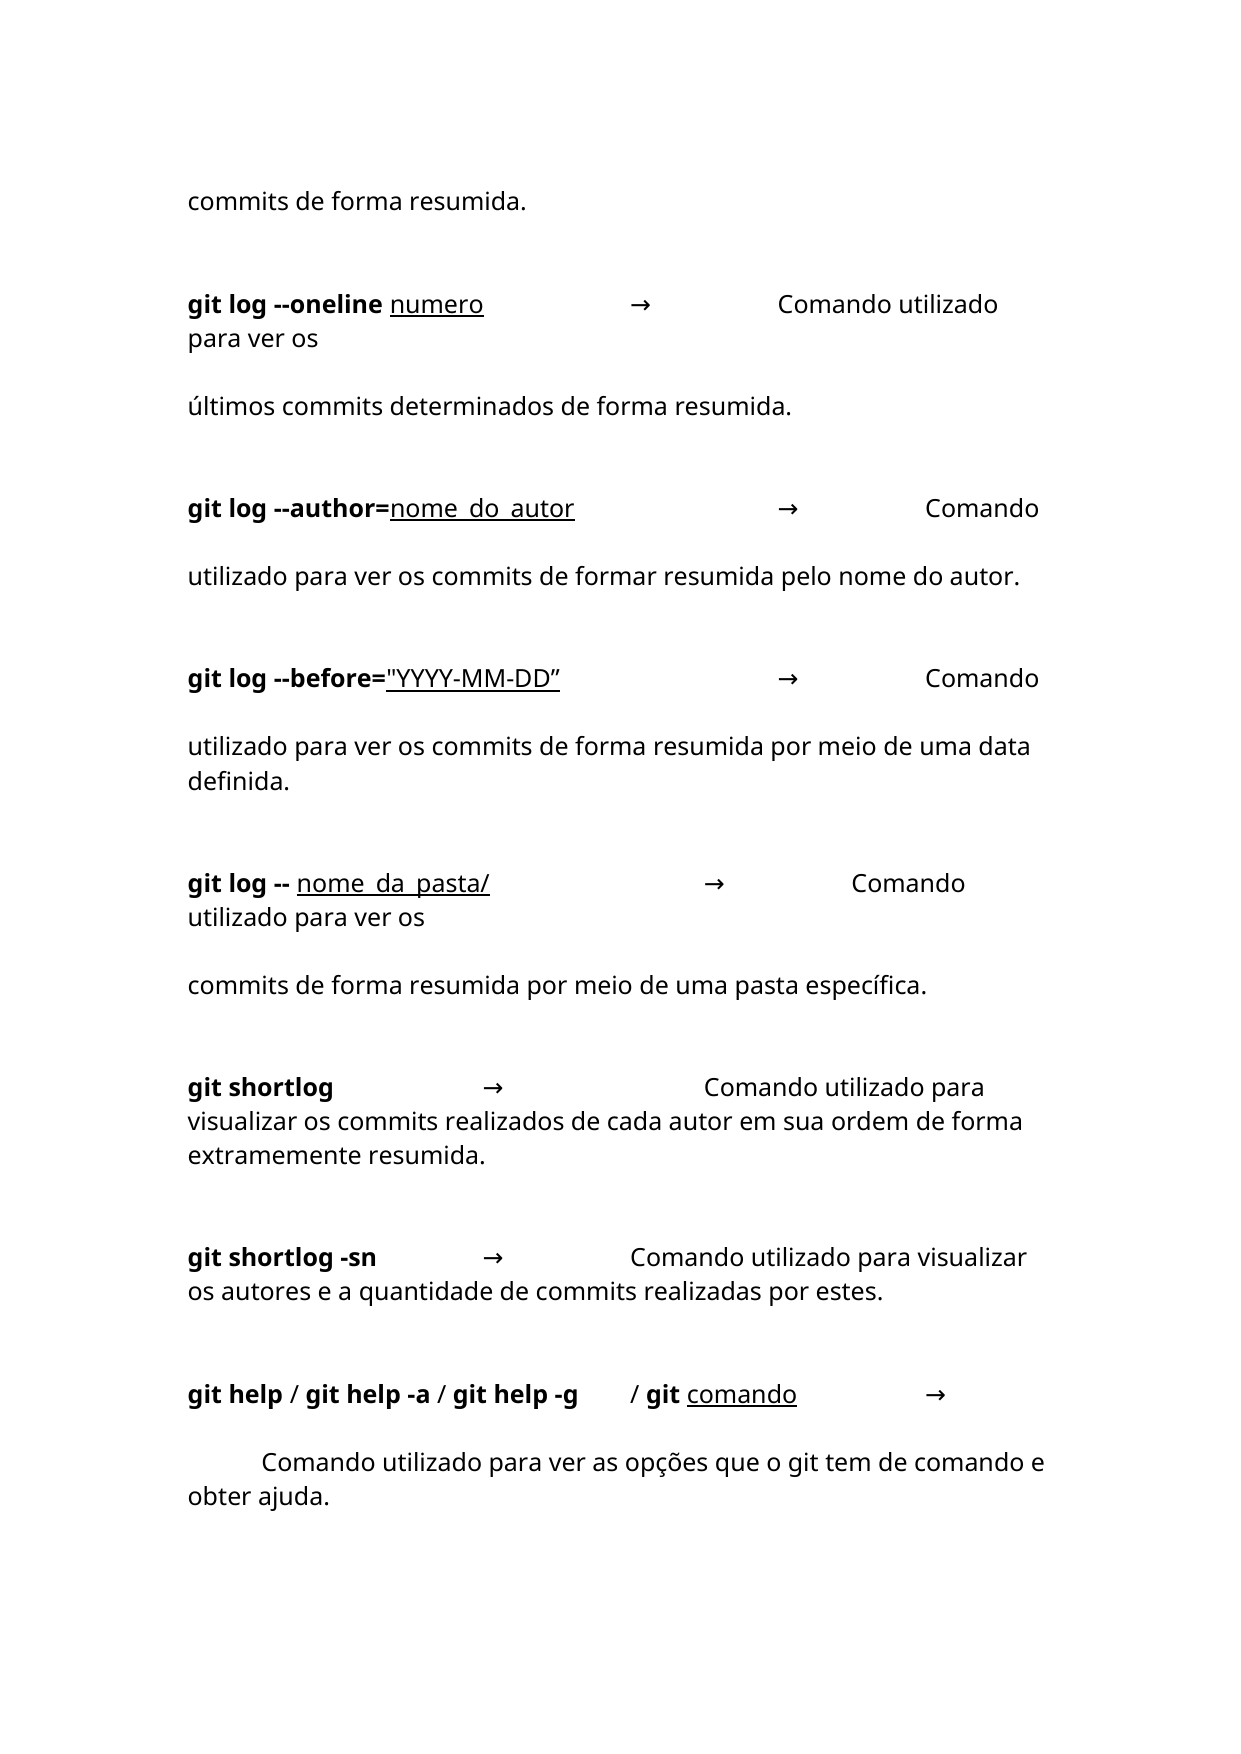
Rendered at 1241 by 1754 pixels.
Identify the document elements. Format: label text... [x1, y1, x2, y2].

text git shortlog -sn → Comando utilizado para visualizar os autores e a quantidade de commits realizadas por estes. [187, 1240, 1053, 1308]
text visualizar os commits realizados de cada autor em sua ordem de forma extramemente resumida. [187, 1104, 1053, 1172]
text commits de forma resumida. [187, 184, 1053, 218]
text commits de forma resumida por meio de uma pasta específica. [187, 967, 1053, 1002]
text Comando utilizado para ver as opções que o git tem de comando e obter ajuda. [187, 1444, 1053, 1512]
text últimos commits determinados de forma resumida. [187, 388, 1053, 422]
text utilizado para ver os commits de forma resumida por meio de uma data definida. [187, 729, 1053, 797]
text git log --before="YYYY-MM-DD” → Comando [187, 661, 1053, 695]
text git shortlog → Comando utilizado para [187, 1070, 1053, 1104]
text git log --oneline numero → Comando utilizado para ver os [187, 286, 1053, 354]
text git log --author=nome_do_autor → Comando [187, 491, 1053, 525]
text utilizado para ver os commits de formar resumida pelo nome do autor. [187, 559, 1053, 593]
text git help / git help -a / git help -g / git comando → [187, 1376, 1053, 1444]
text git log -- nome_da_pasta/ → Comando utilizado para ver os [187, 865, 1053, 933]
